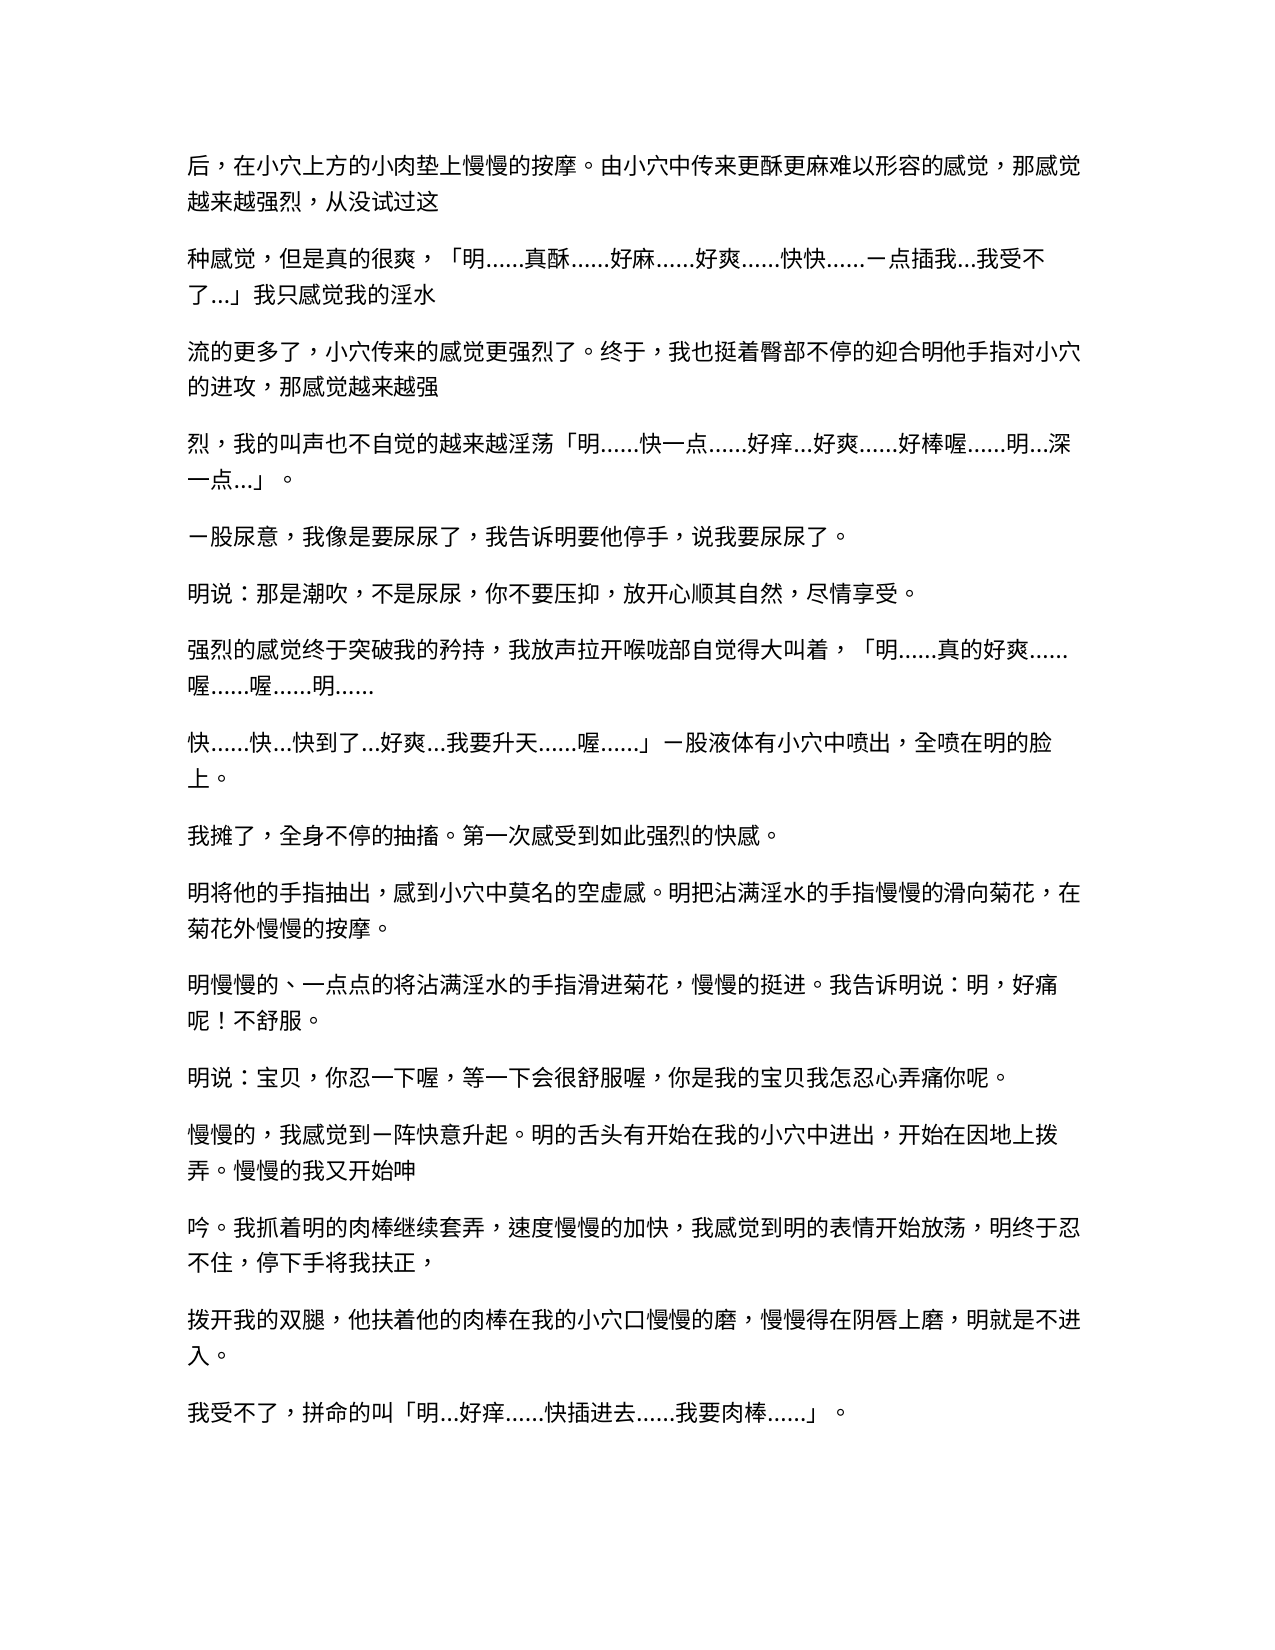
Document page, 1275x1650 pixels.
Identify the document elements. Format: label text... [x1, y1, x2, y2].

text 流的更多了，小穴传来的感觉更强烈了。终于，我也挺着臀部不停的迎合明他手指对小穴的进攻，那感觉越来越强 [187, 335, 1087, 403]
text 明说：那是潮吹，不是尿尿，你不要压抑，放开心顺其自然，尽情享受。 [187, 578, 1087, 609]
text 后，在小穴上方的小肉垫上慢慢的按摩。由小穴中传来更酥更麻难以形容的感觉，那感觉越来越强烈，从没试过这 [187, 150, 1087, 217]
text 种感觉，但是真的很爽，「明……真酥……好麻……好爽……快快……ㄧ点插我…我受不了…」我只感觉我的淫水 [187, 243, 1087, 310]
text 明说：宝贝，你忍一下喔，等一下会很舒服喔，你是我的宝贝我怎忍心弄痛你呢。 [187, 1062, 1087, 1093]
text 我受不了，拼命的叫「明…好痒……快插进去……我要肉棒……」。 [187, 1397, 1087, 1428]
text 拨开我的双腿，他扶着他的肉棒在我的小穴口慢慢的磨，慢慢得在阴唇上磨，明就是不进入。 [187, 1304, 1087, 1371]
text 强烈的感觉终于突破我的矜持，我放声拉开喉咙部自觉得大叫着，「明……真的好爽……喔……喔……明…… [187, 634, 1087, 702]
text 烈，我的叫声也不自觉的越来越淫荡「明……快一点……好痒…好爽……好棒喔……明…深一点…」。 [187, 428, 1087, 495]
text 明慢慢的、一点点的将沾满淫水的手指滑进菊花，慢慢的挺进。我告诉明说：明，好痛呢！不舒服。 [187, 969, 1087, 1036]
text 快……快…快到了…好爽…我要升天……喔……」ㄧ股液体有小穴中喷出，全喷在明的脸上。 [187, 727, 1087, 794]
text ㄧ股尿意，我像是要尿尿了，我告诉明要他停手，说我要尿尿了。 [187, 521, 1087, 552]
text 我摊了，全身不停的抽搐。第一次感受到如此强烈的快感。 [187, 820, 1087, 851]
text 明将他的手指抽出，感到小穴中莫名的空虚感。明把沾满淫水的手指慢慢的滑向菊花，在菊花外慢慢的按摩。 [187, 877, 1087, 944]
text 慢慢的，我感觉到ㄧ阵快意升起。明的舌头有开始在我的小穴中进出，开始在因地上拨弄。慢慢的我又开始呻 [187, 1119, 1087, 1186]
text 吟。我抓着明的肉棒继续套弄，速度慢慢的加快，我感觉到明的表情开始放荡，明终于忍不住，停下手将我扶正， [187, 1211, 1087, 1279]
